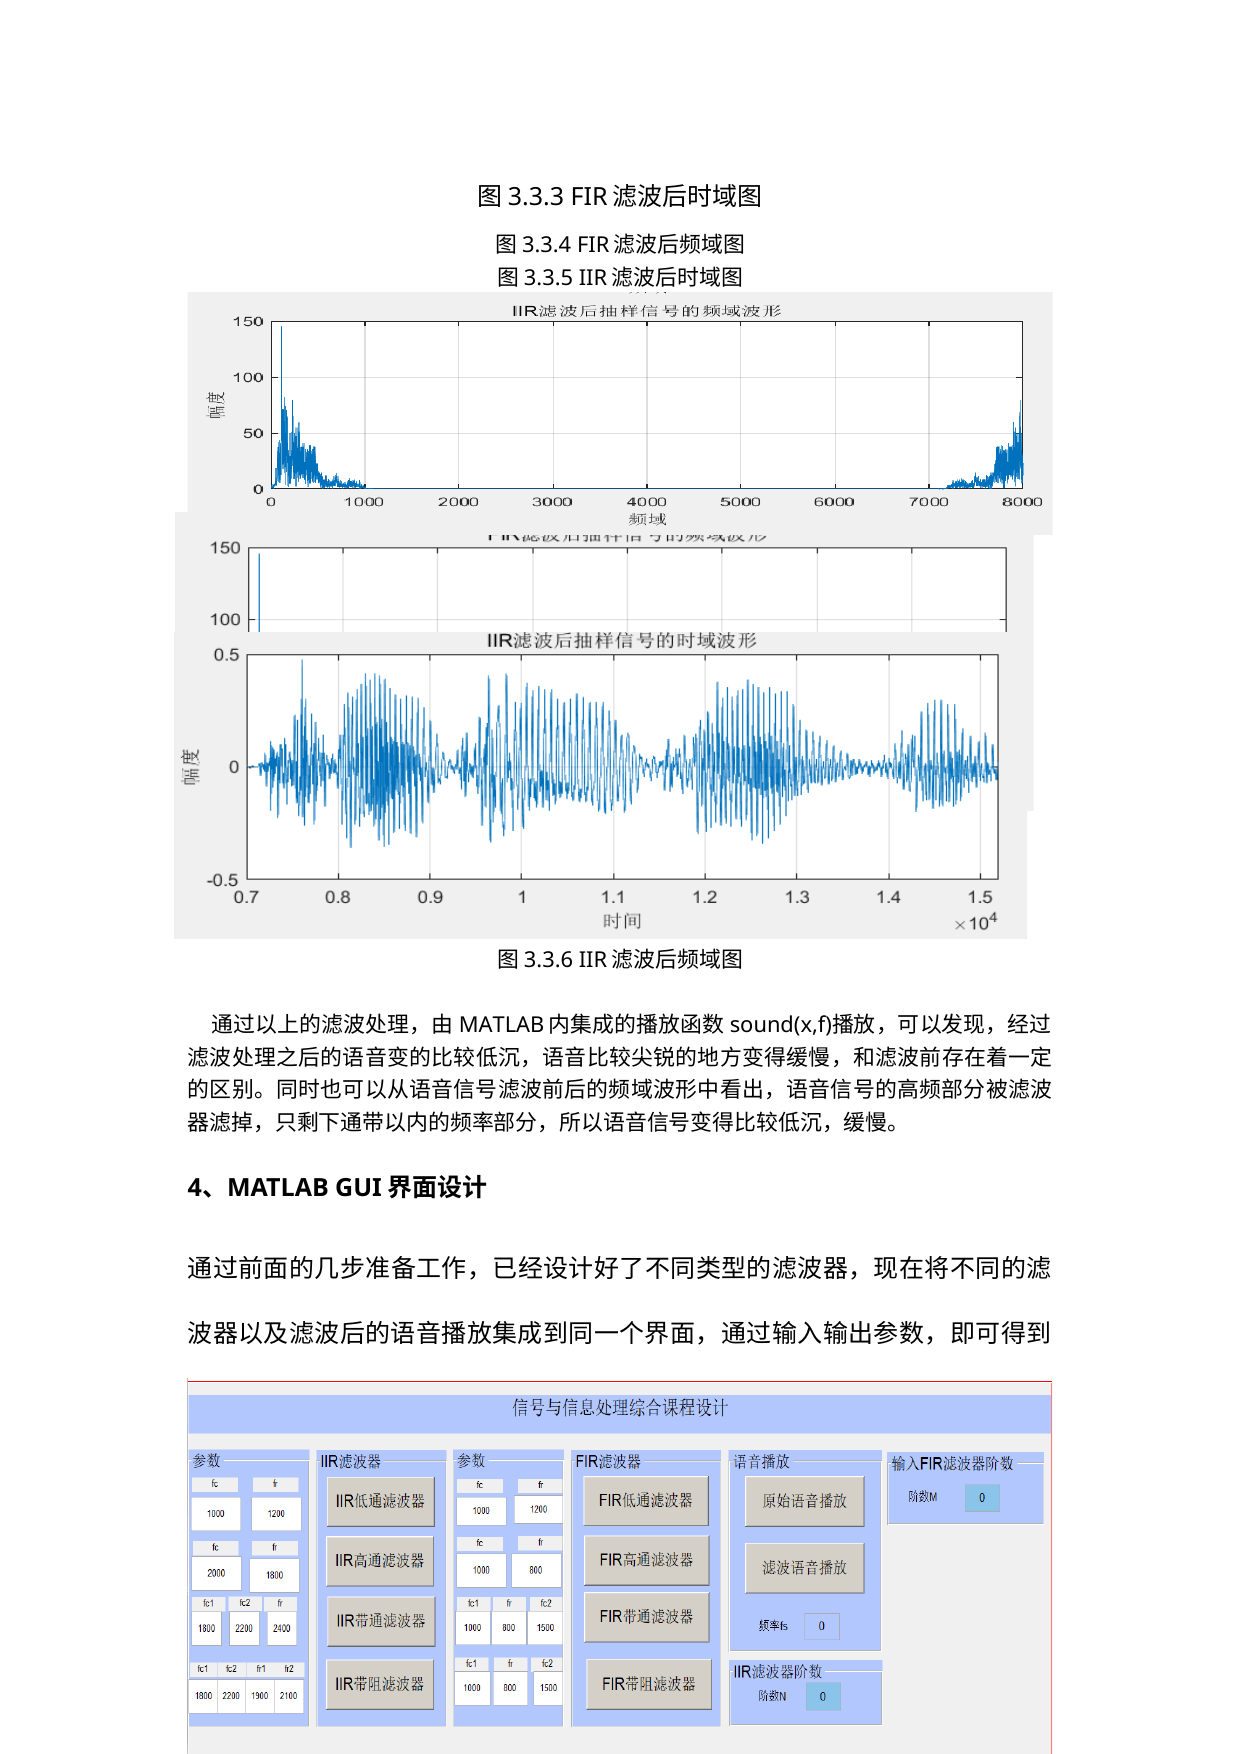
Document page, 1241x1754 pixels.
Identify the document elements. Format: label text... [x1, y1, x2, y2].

text 4、MATLAB GUI界面设计 [187, 1153, 1053, 1218]
picture [174, 292, 1053, 939]
text 图3.3.6 IIR滤波后频域图 [187, 535, 1053, 974]
text 图3.3.3 FIR滤波后时域图 [187, 162, 1053, 227]
text 图3.3.4 FIR滤波后频域图 [187, 227, 1053, 259]
text 通过前面的几步准备工作，已经设计好了不同类型的滤波器，现在将不同的滤波器以及滤波后的语音播放集成到同一个界面，通过输入输出参数，即可得到结果。故通过MATLAB GUI功能将他们集成到同一界面。 [187, 1234, 1053, 1364]
picture [187, 1378, 1053, 1754]
text 通过以上的滤波处理，由MATLAB内集成的播放函数sound(x,f)播放，可以发现，经过滤波处理之后的语音变的比较低沉，语音比较尖锐的地方变得缓慢，和滤波前存在着一定的区别。同时也可以从语音信号滤波前后的频域波形中看出，语音信号的高频部分被滤波器滤掉，只剩下通带以内的频率部分，所以语音信号变得比较低沉，缓慢。 [187, 1007, 1053, 1137]
text 图3.3.5 IIR滤波后时域图 [187, 259, 1053, 292]
